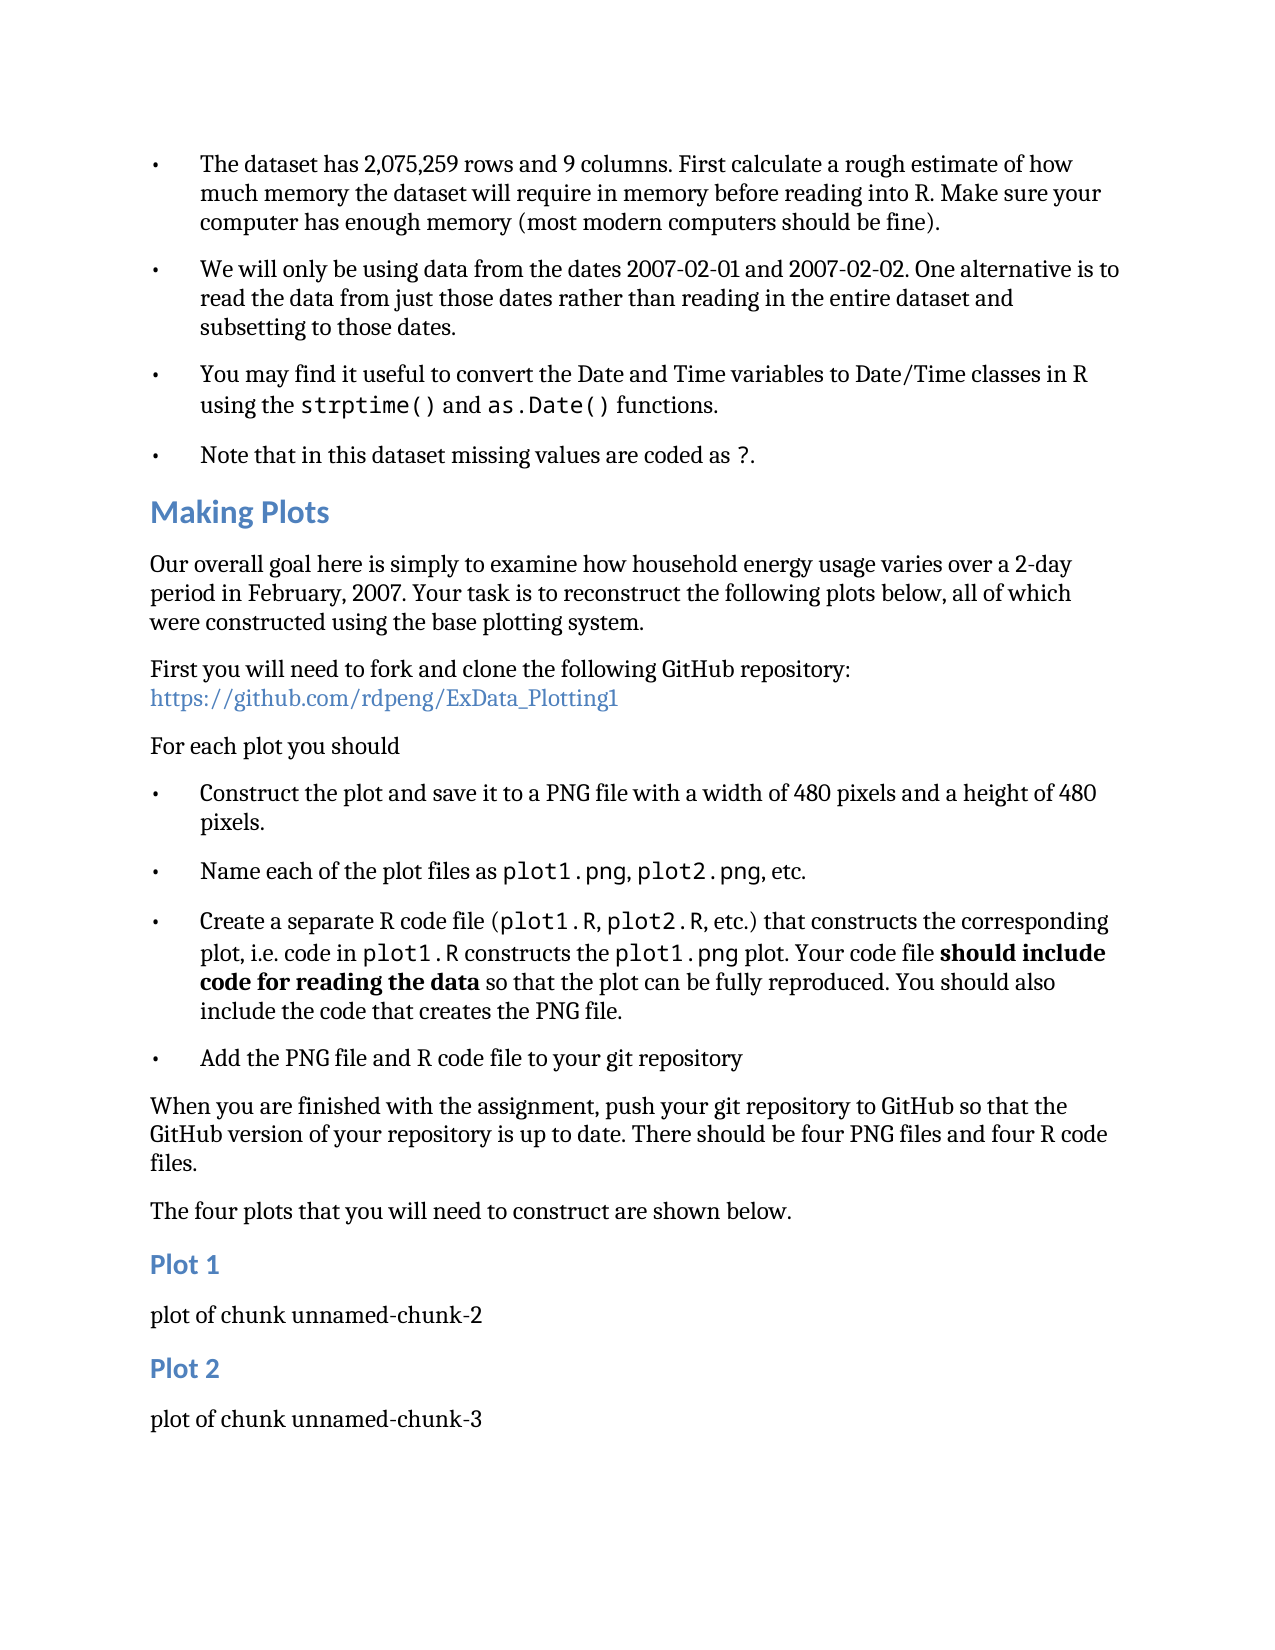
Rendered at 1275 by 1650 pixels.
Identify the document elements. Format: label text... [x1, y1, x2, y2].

text When you are finished with the assignment, push your git repository to GitHub so that the GitHub version of your repository is up to date. There should be four PNG files and four R code files. [150, 1092, 1125, 1178]
list Name each of the plot files as plot1.png, plot2.png, etc. [150, 855, 1125, 887]
text The four plots that you will need to construct are shown below. [150, 1197, 1125, 1225]
subtitle Plot 2 [150, 1350, 1125, 1386]
list You may find it useful to convert the Date and Time variables to Date/Time classes in R using the strptime() and as.Date() functions. [150, 360, 1125, 420]
text For each plot you should [150, 732, 1125, 760]
list We will only be using data from the dates 2007-02-01 and 2007-02-02. One alternative is to read the data from just those dates rather than reading in the entire dataset and subsetting to those dates. [150, 255, 1125, 341]
text Our overall goal here is simply to examine how household energy usage varies over a 2-day period in February, 2007. Your task is to reconstruct the following plots below, all of which were constructed using the base plotting system. [150, 550, 1125, 637]
list Note that in this dataset missing values are coded as ?. [150, 439, 1125, 470]
list The dataset has 2,075,259 rows and 9 columns. First calculate a rough estimate of how much memory the dataset will require in memory before reading into R. Make sure your computer has enough memory (most modern computers should be fine). [150, 150, 1125, 236]
list Create a separate R code file (plot1.R, plot2.R, etc.) that constructs the corresponding plot, i.e. code in plot1.R constructs the plot1.png plot. Your code file should include code for reading the data so that the plot can be fully reproduced. You should also include the code that creates the PNG file. [150, 905, 1125, 1025]
text plot of chunk unnamed-chunk-2 [150, 1301, 1125, 1329]
text plot of chunk unnamed-chunk-3 [150, 1404, 1125, 1433]
subtitle Plot 1 [150, 1246, 1125, 1282]
text First you will need to fork and clone the following GitHub repository: [150, 655, 1125, 713]
list Construct the plot and save it to a PNG file with a width of 480 pixels and a height of 480 pixels. [150, 779, 1125, 837]
subtitle Making Plots [150, 491, 1125, 532]
list Add the PNG file and R code file to your git repository [150, 1044, 1125, 1073]
